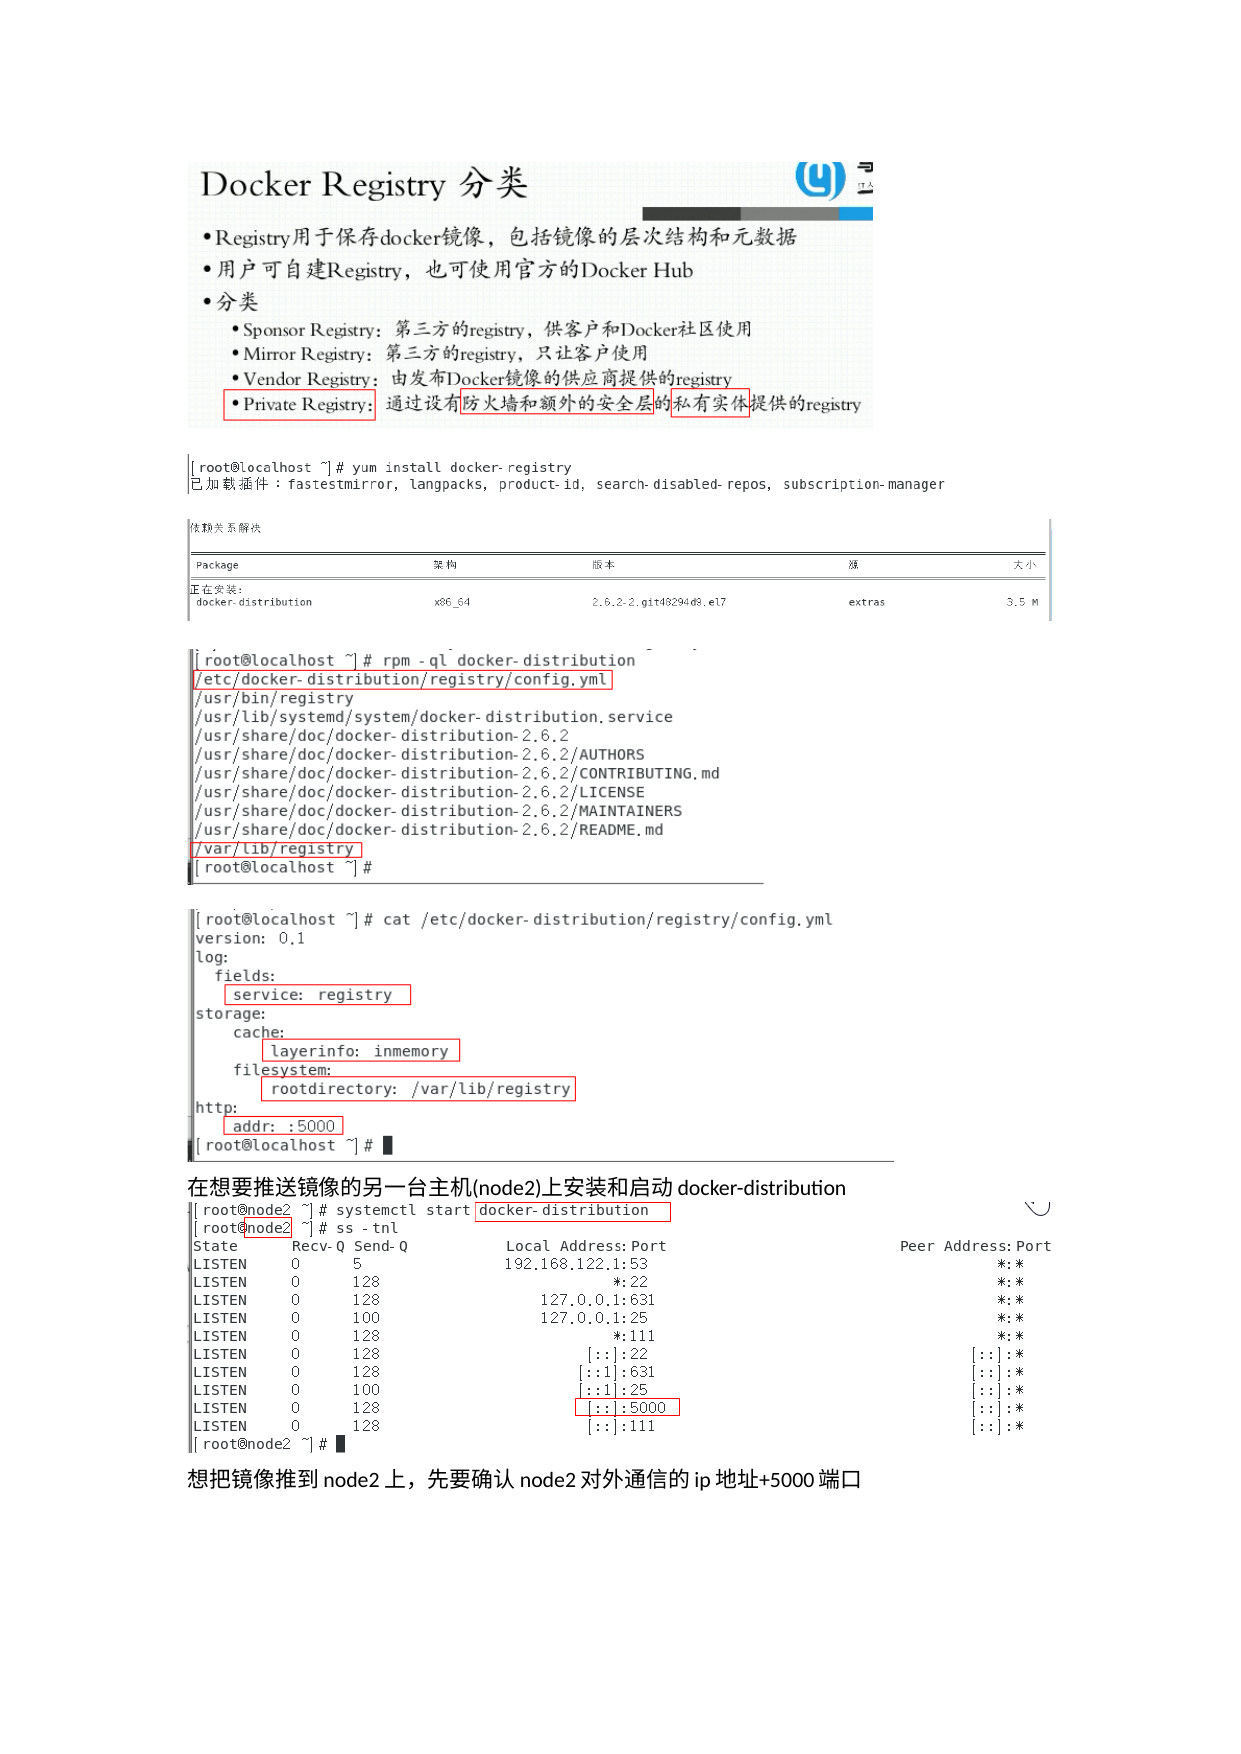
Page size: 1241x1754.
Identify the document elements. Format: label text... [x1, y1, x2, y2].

picture [187, 1202, 1053, 1453]
picture [187, 162, 873, 429]
picture [187, 454, 1053, 494]
picture [187, 649, 764, 885]
picture [187, 519, 1052, 621]
text 在想要推送镜像的另一台主机(node2)上安装和启动docker-distribution [187, 1169, 1053, 1202]
text 想把镜像推到node2上，先要确认node2对外通信的ip地址+5000端口 [187, 1462, 1053, 1494]
picture [187, 909, 894, 1162]
